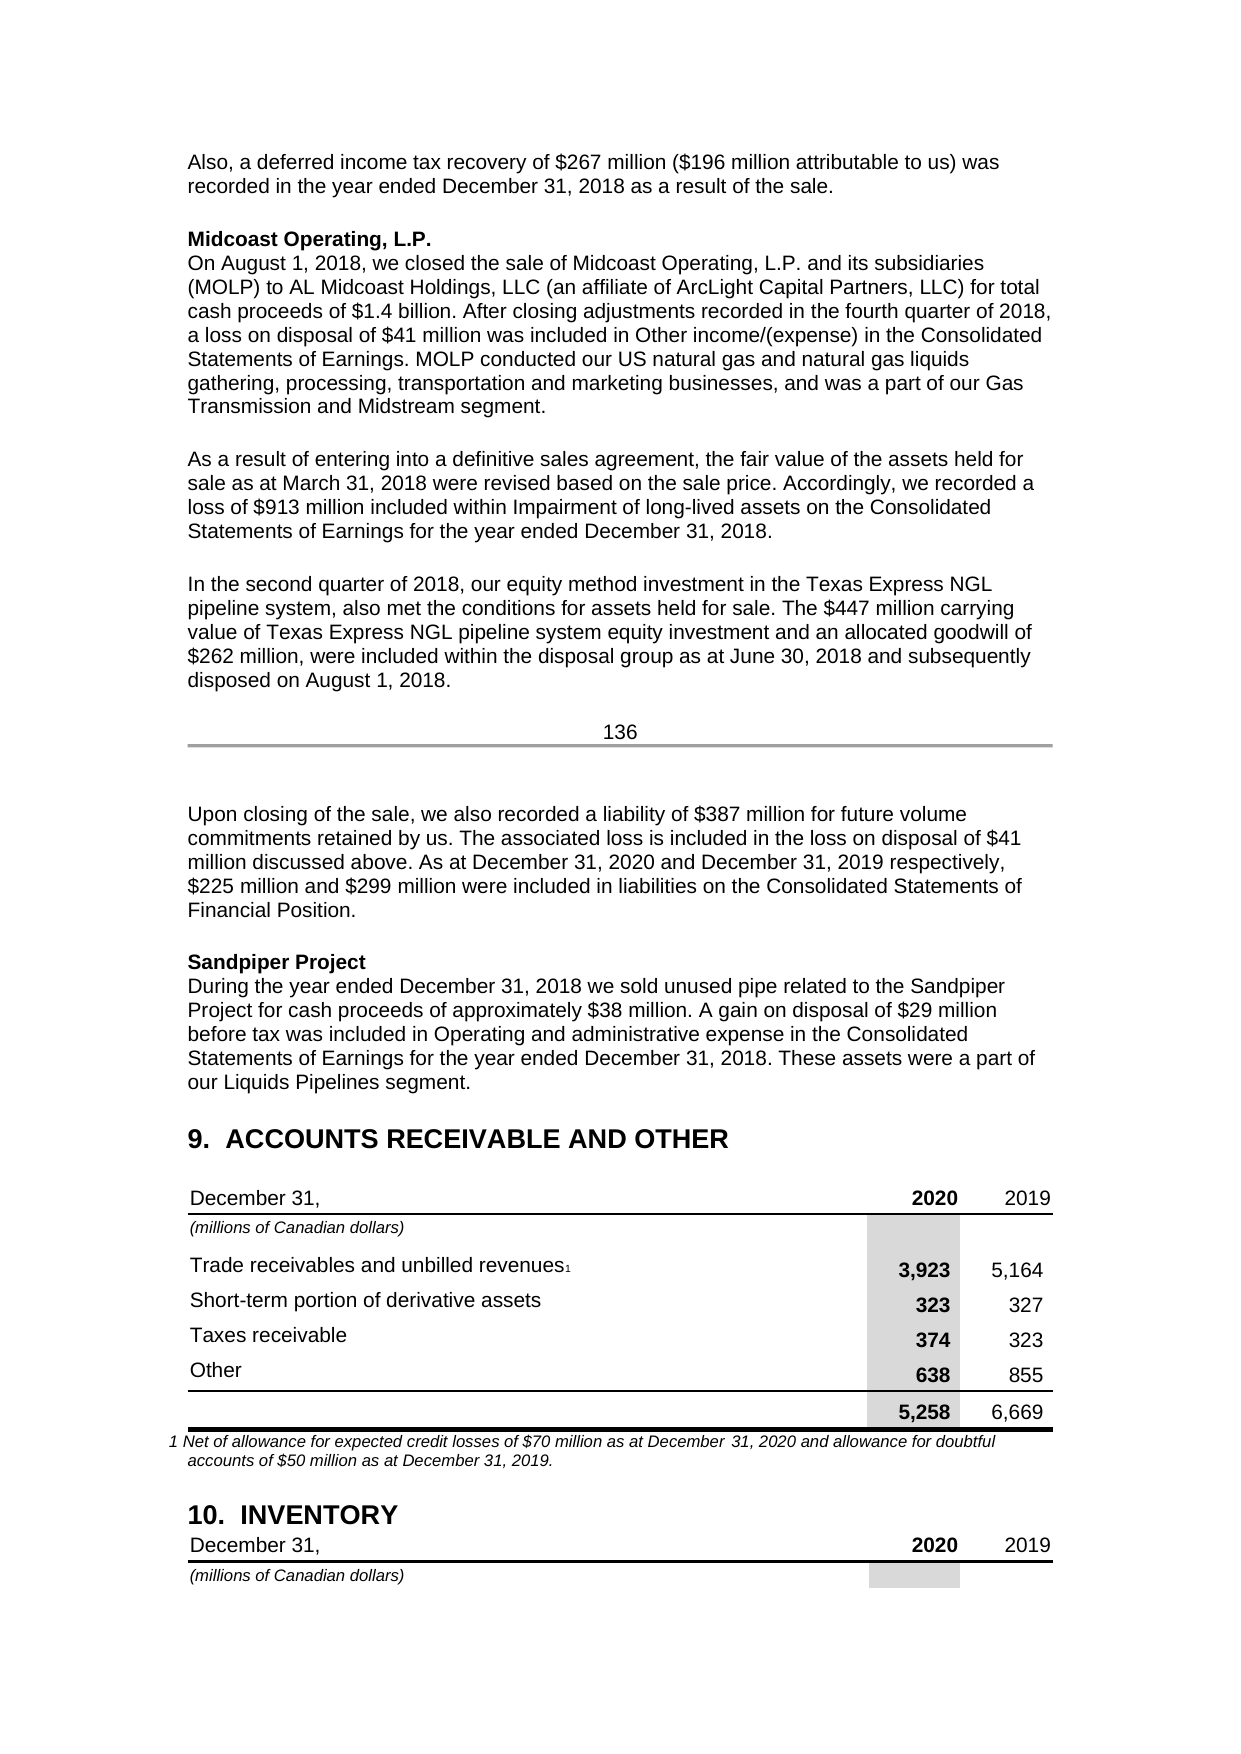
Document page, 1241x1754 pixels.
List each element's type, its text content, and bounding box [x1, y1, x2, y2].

text In the second quarter of 2018, our equity method investment in the Texas Express NGL pipeline system, also met the conditions for assets held for sale. The $447 million carrying value of Texas Express NGL pipeline system equity investment and an allocated goodwill of $262 million, were included within the disposal group as at June 30, 2018 and subsequently disposed on August 1, 2018. [187, 572, 1053, 691]
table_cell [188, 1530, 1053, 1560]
text On August 1, 2018, we closed the sale of Midcoast Operating, L.P. and its subsidiaries (MOLP) to AL Midcoast Holdings, LLC (an affiliate of ArcLight Capital Partners, LLC) for total cash proceeds of $1.4 billion. After closing adjustments recorded in the fourth quarter of 2018, a loss on disposal of $41 million was included in Other income/(expense) in the Consolidated Statements of Earnings. MOLP conducted our US natural gas and natural gas liquids gathering, processing, transportation and marketing businesses, and was a part of our Gas Transmission and Midstream segment. [187, 251, 1053, 418]
text 136 [187, 720, 1053, 744]
text 1 Net of allowance for expected credit losses of $70 million as at December 31, 2020 and allowance for doubtful accounts of $50 million as at December 31, 2019. [169, 1432, 1053, 1470]
text 9. ACCOUNTS RECEIVABLE AND OTHER [187, 1123, 1053, 1154]
text Upon closing of the sale, we also recorded a liability of $387 million for future volume commitments retained by us. The associated loss is included in the loss on disposal of $41 million discussed above. As at December 31, 2020 and December 31, 2019 respectively, $225 million and $299 million were included in liabilities on the Consolidated Statements of Financial Position. [187, 802, 1053, 921]
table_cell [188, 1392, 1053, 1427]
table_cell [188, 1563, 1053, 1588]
text Sandpiper Project [187, 950, 1053, 974]
text Also, a deferred income tax recovery of $267 million ($196 million attributable to us) was recorded in the year ended December 31, 2018 as a result of the sale. [187, 150, 1053, 198]
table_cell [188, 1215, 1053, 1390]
text Midcoast Operating, L.P. [187, 227, 1053, 251]
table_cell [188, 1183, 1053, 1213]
text As a result of entering into a definitive sales agreement, the fair value of the assets held for sale as at March 31, 2018 were revised based on the sale price. Accordingly, we recorded a loss of $913 million included within Impairment of long-lived assets on the Consolidated Statements of Earnings for the year ended December 31, 2018. [187, 447, 1053, 543]
text During the year ended December 31, 2018 we sold unused pipe related to the Sandpiper Project for cash proceeds of approximately $38 million. A gain on disposal of $29 million before tax was included in Operating and administrative expense in the Consolidated Statements of Earnings for the year ended December 31, 2018. These assets were a part of our Liquids Pipelines segment. [187, 974, 1053, 1094]
text 10. INVENTORY [187, 1499, 1053, 1530]
